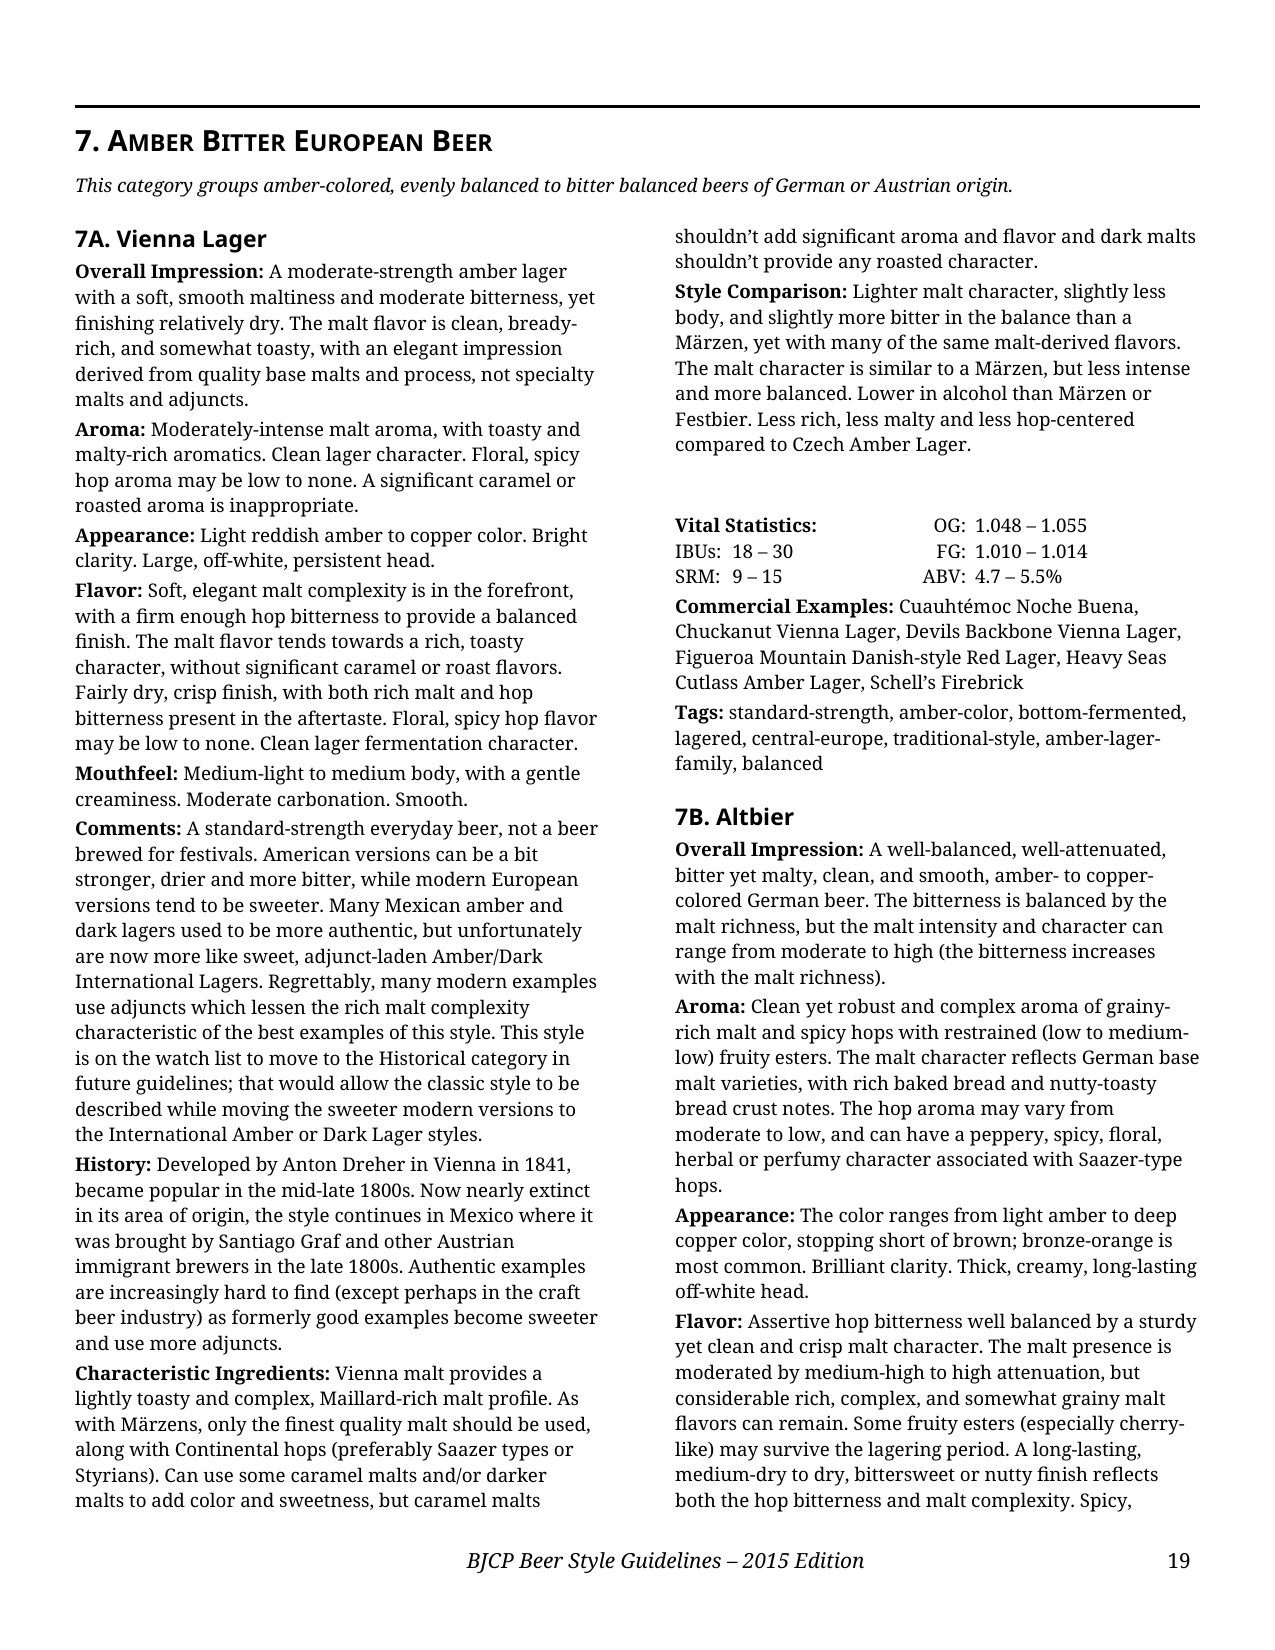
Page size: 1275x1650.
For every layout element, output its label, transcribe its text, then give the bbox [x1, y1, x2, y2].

text SRM: 9 – 15 ABV: 4.7 – 5.5% [675, 563, 1200, 589]
text Aroma: Moderately-intense malt aroma, with toasty and malty-rich aromatics. Clean lager character. Floral, spicy hop aroma may be low to none. A significant caramel or roasted aroma is inappropriate. [75, 416, 600, 518]
text Commercial Examples: Cuauhtémoc Noche Buena, Chuckanut Vienna Lager, Devils Backbone Vienna Lager, Figueroa Mountain Danish-style Red Lager, Heavy Seas Cutlass Amber Lager, Schell’s Firebrick [675, 593, 1200, 695]
text Overall Impression: A well-balanced, well-attenuated, bitter yet malty, clean, and smooth, amber- to copper-colored German beer. The bitterness is balanced by the malt richness, but the malt intensity and character can range from moderate to high (the bitterness increases with the malt richness). [675, 836, 1200, 989]
text Aroma: Clean yet robust and complex aroma of grainy-rich malt and spicy hops with restrained (low to medium-low) fruity esters. The malt character reflects German base malt varieties, with rich baked bread and nutty-toasty bread crust notes. The hop aroma may vary from moderate to low, and can have a peppery, spicy, floral, herbal or perfumy character associated with Saazer-type hops. [675, 994, 1200, 1198]
text Mouthfeel: Medium-light to medium body, with a gentle creaminess. Moderate carbonation. Smooth. [75, 760, 600, 811]
subtitle 7A. Vienna Lager [75, 223, 600, 254]
text Overall Impression: A moderate-strength amber lager with a soft, smooth maltiness and moderate bitterness, yet finishing relatively dry. The malt flavor is clean, bready-rich, and somewhat toasty, with an elegant impression derived from quality base malts and process, not specialty malts and adjuncts. [75, 259, 600, 412]
text Comments: A standard-strength everyday beer, not a beer brewed for festivals. American versions can be a bit stronger, drier and more bitter, while modern European versions tend to be sweeter. Many Mexican amber and dark lagers used to be more authentic, but unfortunately are now more like sweet, adjunct-laden Amber/Dark International Lagers. Regrettably, many modern examples use adjuncts which lessen the rich malt complexity characteristic of the best examples of this style. This style is on the watch list to move to the Historical category in future guidelines; that would allow the classic style to be described while moving the sweeter modern versions to the International Amber or Dark Lager styles. [75, 816, 600, 1147]
text History: Developed by Anton Dreher in Vienna in 1841, became popular in the mid-late 1800s. Now nearly extinct in its area of origin, the style continues in Mexico where it was brought by Santiago Graf and other Austrian immigrant brewers in the late 1800s. Authentic examples are increasingly hard to find (except perhaps in the craft beer industry) as formerly good examples become sweeter and use more adjuncts. [75, 1151, 600, 1356]
text Appearance: The color ranges from light amber to deep copper color, stopping short of brown; bronze-orange is most common. Brilliant clarity. Thick, creamy, long-lasting off-white head. [675, 1202, 1200, 1304]
text IBUs: 18 – 30 FG: 1.010 – 1.014 [675, 538, 1200, 563]
text Appearance: Light reddish amber to copper color. Bright clarity. Large, off-white, persistent head. [75, 522, 600, 573]
text Tags: standard-strength, amber-color, bottom-fermented, lagered, central-europe, traditional-style, amber-lager-family, balanced [675, 699, 1200, 776]
text Characteristic Ingredients: Vienna malt provides a lightly toasty and complex, Maillard-rich malt profile. As with Märzens, only the finest quality malt should be used, along with Continental hops (preferably Saazer types or Styrians). Can use some caramel malts and/or darker malts to add color and sweetness, but caramel malts shouldn’t add significant aroma and flavor and dark malts shouldn’t provide any roasted character. [675, 223, 1200, 274]
subtitle 7B. Altbier [675, 801, 1200, 832]
text Characteristic Ingredients: Vienna malt provides a lightly toasty and complex, Maillard-rich malt profile. As with Märzens, only the finest quality malt should be used, along with Continental hops (preferably Saazer types or Styrians). Can use some caramel malts and/or darker malts to add color and sweetness, but caramel malts shouldn’t add significant aroma and flavor and dark malts shouldn’t provide any roasted character. [75, 1360, 600, 1513]
text This category groups amber-colored, evenly balanced to bitter balanced beers of German or Austrian origin. [75, 173, 1200, 198]
subtitle 7. Amber Bitter European Beer [75, 108, 1200, 160]
text Flavor: Soft, elegant malt complexity is in the forefront, with a firm enough hop bitterness to provide a balanced finish. The malt flavor tends towards a rich, toasty character, without significant caramel or roast flavors. Fairly dry, crisp finish, with both rich malt and hop bitterness present in the aftertaste. Floral, spicy hop flavor may be low to none. Clean lager fermentation character. [75, 577, 600, 756]
text Style Comparison: Lighter malt character, slightly less body, and slightly more bitter in the balance than a Märzen, yet with many of the same malt-derived flavors. The malt character is similar to a Märzen, but less intense and more balanced. Lower in alcohol than Märzen or Festbier. Less rich, less malty and less hop-centered compared to Czech Amber Lager. [675, 278, 1200, 457]
text Vital Statistics: OG: 1.048 – 1.055 [675, 512, 1200, 538]
